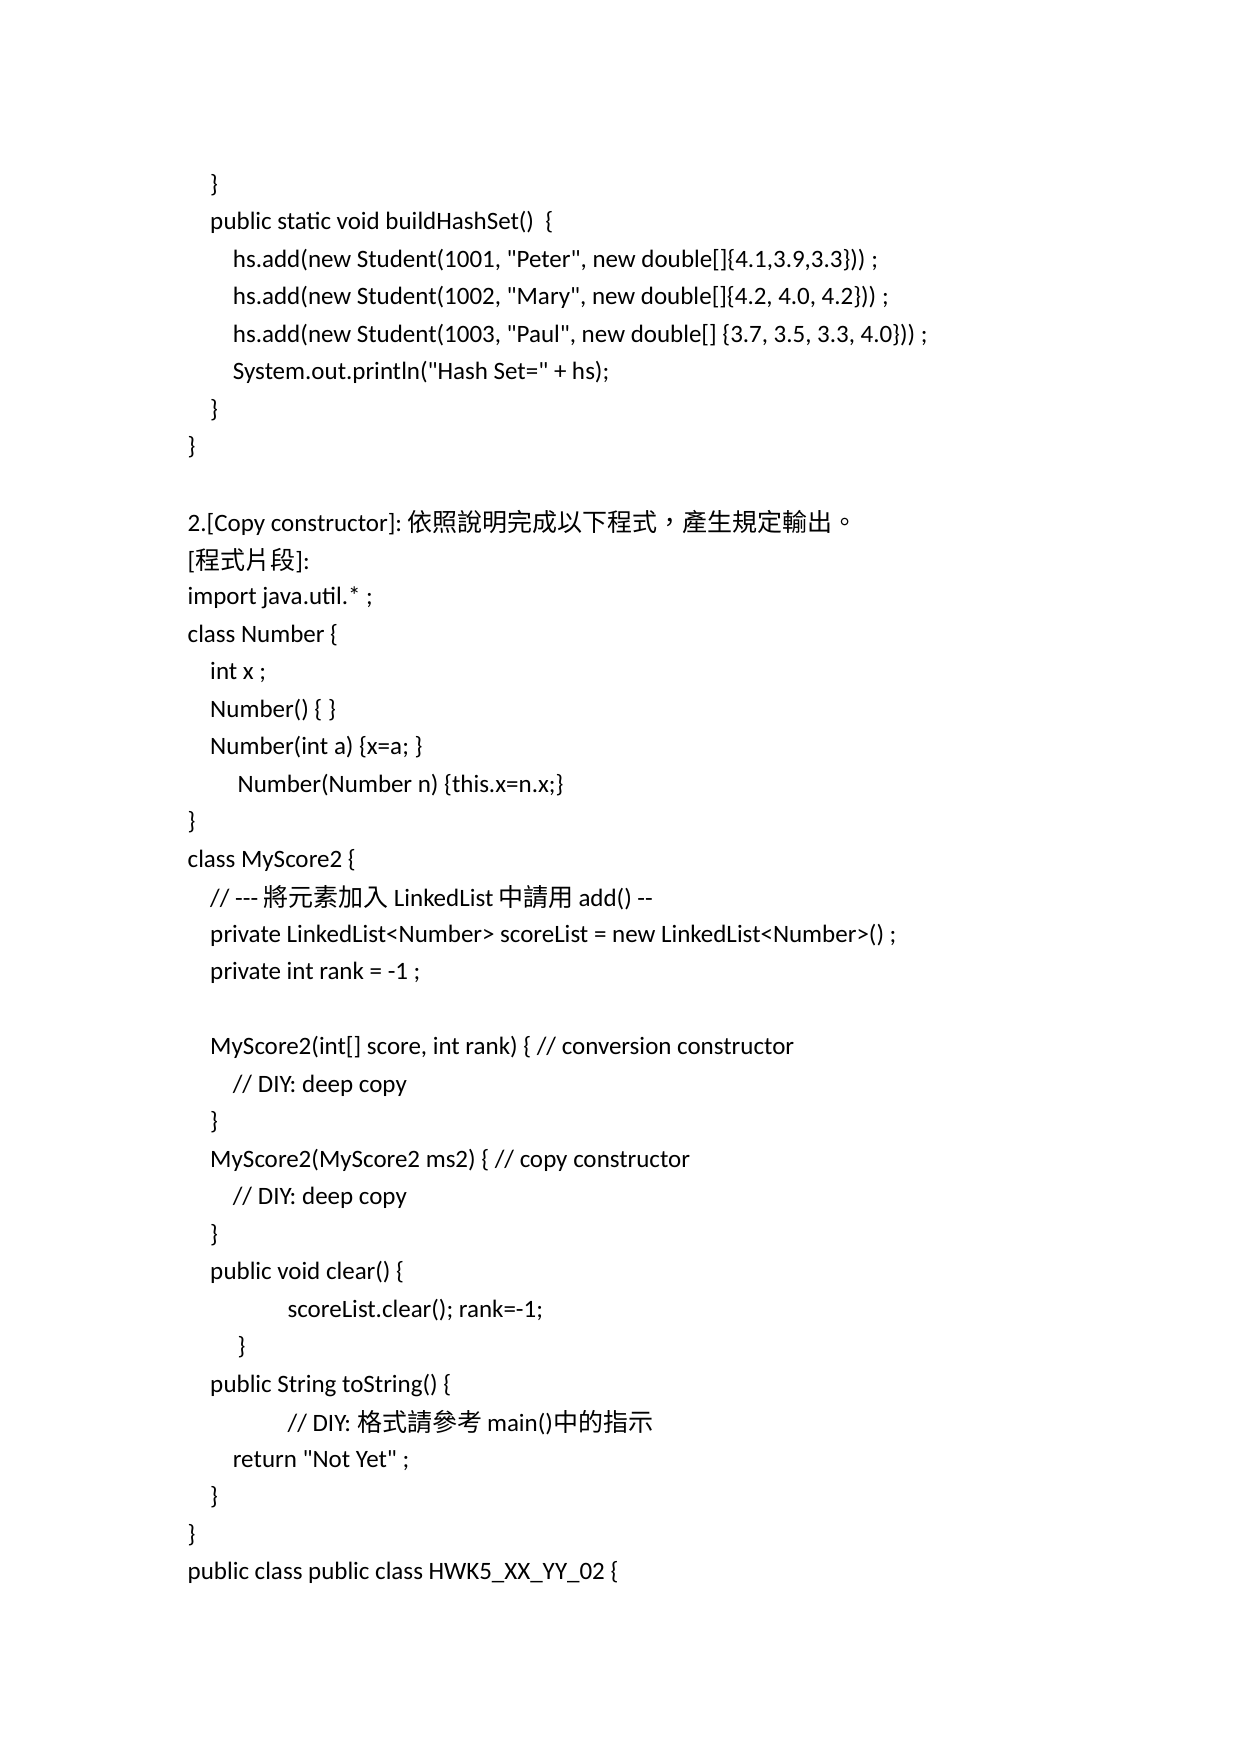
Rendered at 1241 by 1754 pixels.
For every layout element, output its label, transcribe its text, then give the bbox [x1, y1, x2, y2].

text // DIY: 格式請參考main()中的指示 [187, 1402, 1053, 1439]
text // --- 將元素加入LinkedList中請用add() -- [187, 877, 1053, 914]
text private LinkedList<Number> scoreList = new LinkedList<Number>() ; [187, 914, 1053, 952]
text } [187, 1514, 1053, 1552]
text public class public class HWK5_XX_YY_02 { [187, 1552, 1053, 1589]
text scoreList.clear(); rank=-1; [237, 1289, 1053, 1327]
text private int rank = -1 ; [187, 952, 1053, 989]
text // DIY: deep copy [187, 1177, 1053, 1214]
text } [187, 802, 1053, 839]
text 2.[Copy constructor]: 依照說明完成以下程式，產生規定輸出。 [187, 502, 1053, 539]
text } [187, 1477, 1053, 1514]
text } [187, 427, 1053, 464]
text } [187, 1214, 1053, 1252]
text Number(Number n) {this.x=n.x;} [187, 764, 1053, 802]
text MyScore2(int[] score, int rank) { // conversion constructor [187, 1027, 1053, 1064]
text hs.add(new Student(1001, "Peter", new double[]{4.1,3.9,3.3})) ; [187, 239, 1053, 277]
text class Number { [187, 614, 1053, 652]
text hs.add(new Student(1003, "Paul", new double[] {3.7, 3.5, 3.3, 4.0})) ; [187, 314, 1053, 352]
text } [187, 164, 1053, 202]
text } [187, 1327, 1053, 1364]
text } [187, 1102, 1053, 1139]
text import java.util.* ; [187, 577, 1053, 614]
text class MyScore2 { [187, 839, 1053, 877]
text Number() { } [187, 689, 1053, 727]
text MyScore2(MyScore2 ms2) { // copy constructor [187, 1139, 1053, 1177]
text [程式片段]: [187, 539, 1053, 577]
text Number(int a) {x=a; } [187, 727, 1053, 764]
text // DIY: deep copy [187, 1064, 1053, 1102]
text int x ; [187, 652, 1053, 689]
text System.out.println("Hash Set=" + hs); [187, 352, 1053, 389]
text public void clear() { [187, 1252, 1053, 1289]
text return "Not Yet" ; [187, 1439, 1053, 1477]
text public static void buildHashSet() { [187, 202, 1053, 239]
text hs.add(new Student(1002, "Mary", new double[]{4.2, 4.0, 4.2})) ; [187, 277, 1053, 314]
text } [187, 389, 1053, 427]
text public String toString() { [187, 1364, 1053, 1402]
